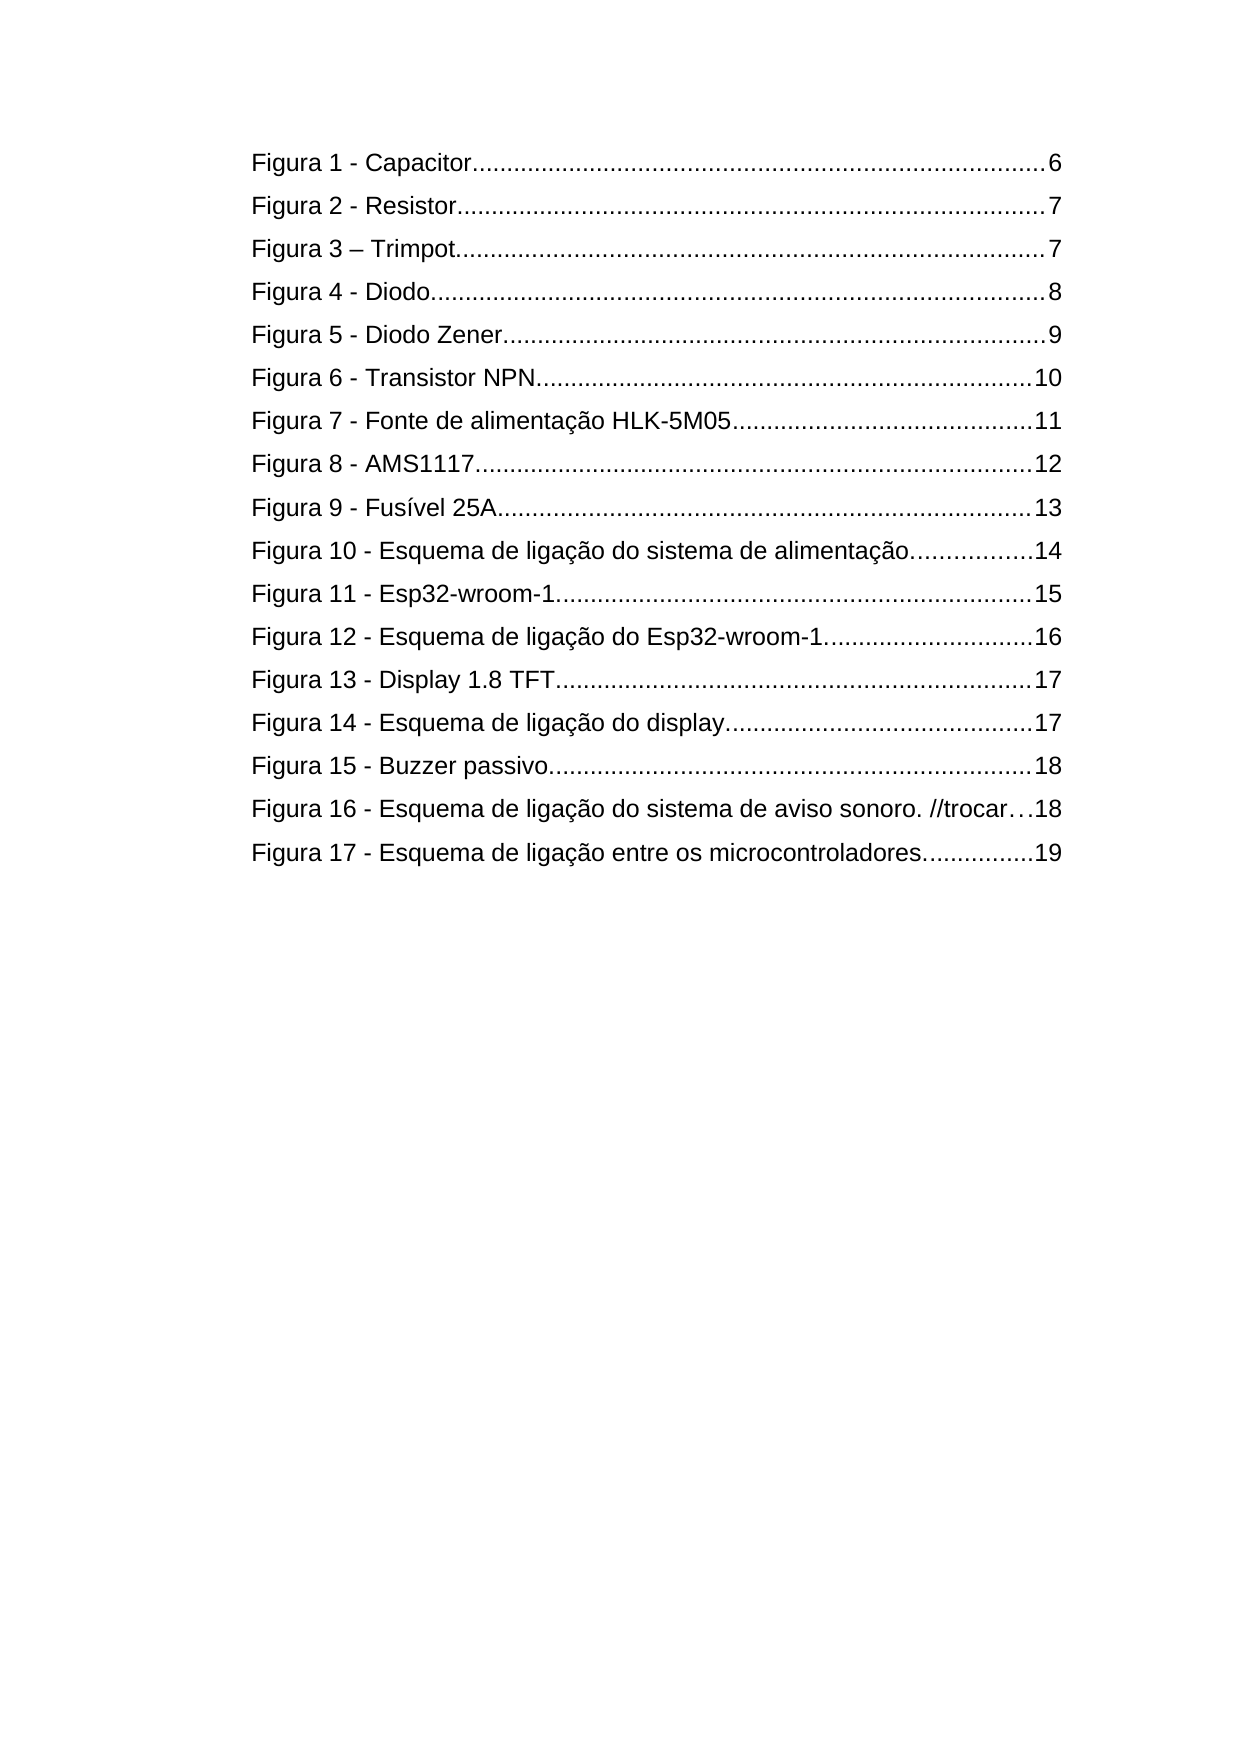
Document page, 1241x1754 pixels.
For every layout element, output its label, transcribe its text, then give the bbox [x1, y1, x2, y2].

text Figura 6 - Transistor NPN. 10 [177, 363, 1063, 392]
text Figura 12 - Esquema de ligação do Esp32-wroom-1. 16 [177, 622, 1063, 651]
text Figura 15 - Buzzer passivo. 18 [177, 751, 1063, 780]
text Figura 10 - Esquema de ligação do sistema de alimentação. 14 [177, 536, 1063, 564]
text Figura 16 - Esquema de ligação do sistema de aviso sonoro. //trocar 18 [177, 794, 1063, 823]
text Figura 9 - Fusível 25A 13 [177, 493, 1063, 521]
text Figura 5 - Diodo Zener. 9 [177, 320, 1063, 349]
text Figura 4 - Diodo. 8 [177, 277, 1063, 306]
text Figura 13 - Display 1.8 TFT. 17 [177, 665, 1063, 694]
text Figura 11 - Esp32-wroom-1. 15 [177, 579, 1063, 608]
text Figura 17 - Esquema de ligação entre os microcontroladores. 19 [177, 838, 1063, 866]
text Figura 14 - Esquema de ligação do display. 17 [177, 708, 1063, 737]
text Figura 3 – Trimpot. 7 [177, 234, 1063, 263]
text Figura 8 - AMS1117. 12 [177, 449, 1063, 478]
text Figura 7 - Fonte de alimentação HLK-5M05 11 [177, 406, 1063, 435]
text Figura 2 - Resistor 7 [177, 191, 1063, 219]
text Figura 1 - Capacitor. 6 [177, 148, 1063, 176]
